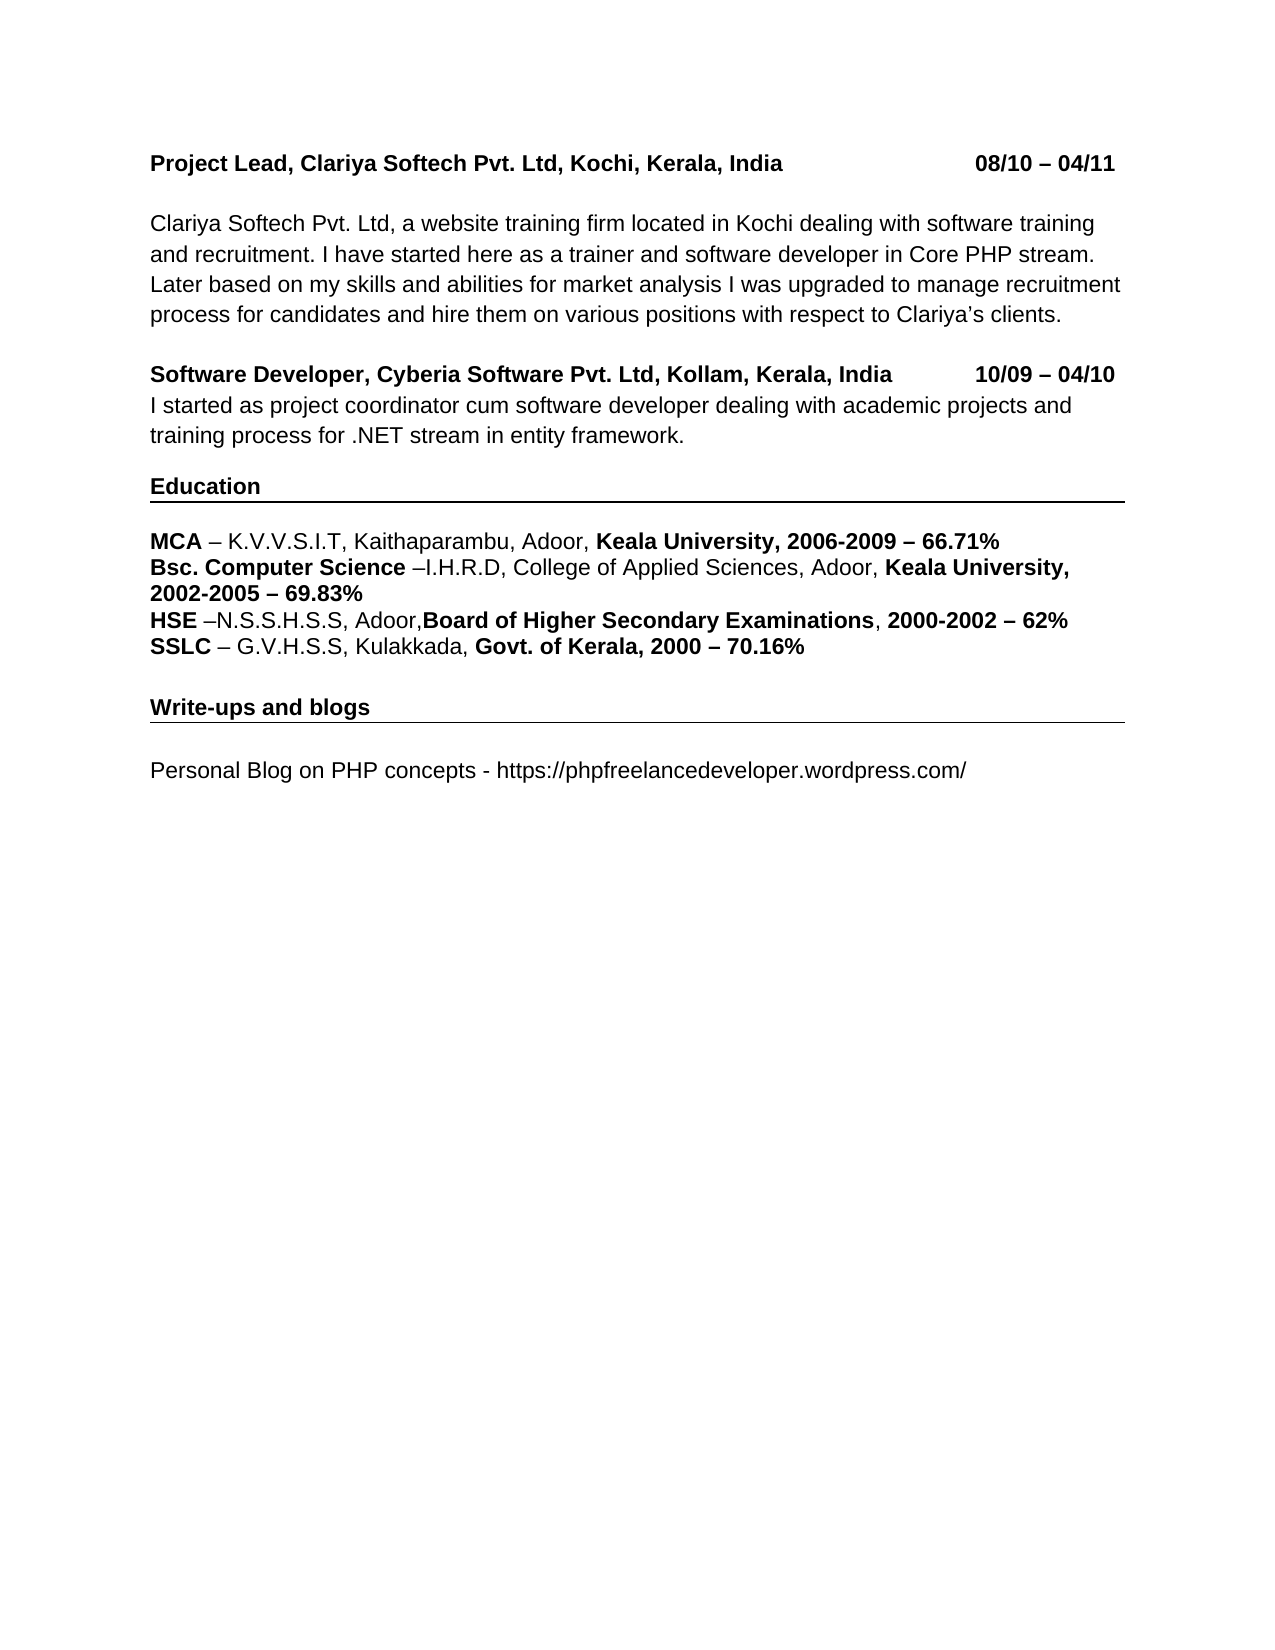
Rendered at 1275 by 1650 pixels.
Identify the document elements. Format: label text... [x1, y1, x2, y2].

text I started as project coordinator cum software developer dealing with academic projects and training process for .NET stream in entity framework. [150, 392, 1125, 448]
text SSLC – G.V.H.S.S, Kulakkada, Govt. of Kerala, 2000 – 70.16% [150, 633, 1125, 659]
text MCA – K.V.V.S.I.T, Kaithaparambu, Adoor, Keala University, 2006-2009 – 66.71% [150, 528, 1125, 554]
text HSE –N.S.S.H.S.S, Adoor,Board of Higher Secondary Examinations, 2000-2002 – 62% [150, 607, 1125, 633]
text Personal Blog on PHP concepts - https://phpfreelancedeveloper.wordpress.com/ [150, 757, 1125, 784]
text Bsc. Computer Science –I.H.R.D, College of Applied Sciences, Adoor, Keala University, 2002-2005 – 69.83% [150, 554, 1125, 607]
text Project Lead, Clariya Softech Pvt. Ltd, Kochi, Kerala, India 08/10 – 04/11 [150, 150, 1125, 176]
text Write-ups and blogs [150, 693, 1125, 722]
text Software Developer, Cyberia Software Pvt. Ltd, Kollam, Kerala, India 10/09 – 04/10 [150, 361, 1125, 388]
text Education [150, 473, 1125, 501]
text Clariya Softech Pvt. Ltd, a website training firm located in Kochi dealing with software training and recruitment. I have started here as a trainer and software developer in Core PHP stream. Later based on my skills and abilities for market analysis I was upgraded to manage recruitment process for candidates and hire them on various positions with respect to Clariya’s clients. [150, 210, 1125, 327]
